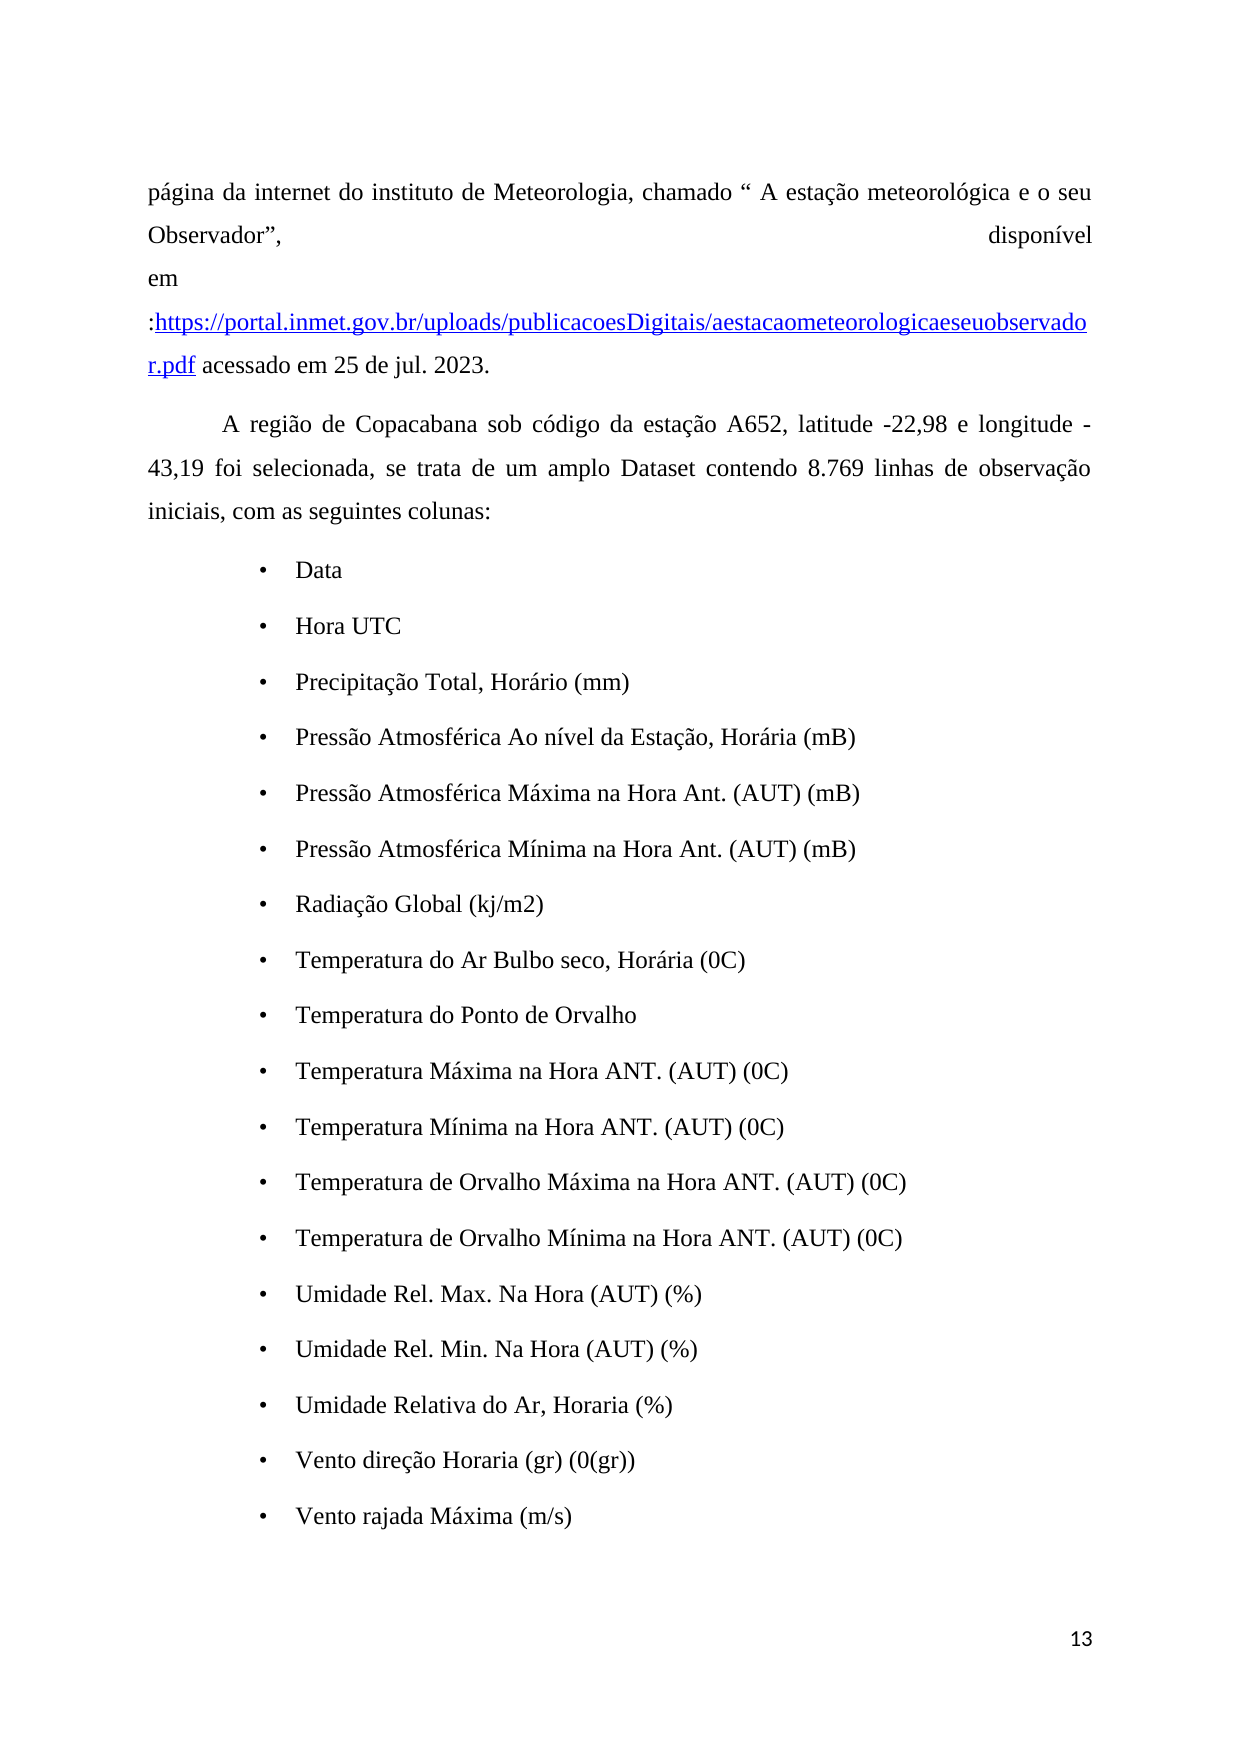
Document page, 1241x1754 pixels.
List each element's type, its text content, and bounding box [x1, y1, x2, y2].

list Pressão Atmosférica Ao nível da Estação, Horária (mB) [185, 722, 1092, 751]
list Umidade Relativa do Ar, Horaria (%) [185, 1390, 1092, 1419]
list Radiação Global (kj/m2) [185, 889, 1092, 918]
list Precipitação Total, Horário (mm) [185, 667, 1092, 696]
list Hora UTC [185, 611, 1092, 640]
list Pressão Atmosférica Mínima na Hora Ant. (AUT) (mB) [185, 834, 1092, 862]
list Temperatura Máxima na Hora ANT. (AUT) (0C) [185, 1056, 1092, 1085]
list Umidade Rel. Min. Na Hora (AUT) (%) [185, 1334, 1092, 1363]
list Temperatura do Ar Bulbo seco, Horária (0C) [185, 945, 1092, 974]
list Temperatura de Orvalho Máxima na Hora ANT. (AUT) (0C) [185, 1167, 1092, 1196]
list Temperatura Mínima na Hora ANT. (AUT) (0C) [185, 1112, 1092, 1141]
list Data [185, 556, 1092, 584]
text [148, 177, 1092, 378]
list Umidade Rel. Max. Na Hora (AUT) (%) [185, 1279, 1092, 1307]
list Temperatura de Orvalho Mínima na Hora ANT. (AUT) (0C) [185, 1223, 1092, 1252]
list Temperatura do Ponto de Orvalho [185, 1001, 1092, 1029]
text A região de Copacabana sob código da estação A652, latitude -22,98 e longitude -43,19 foi selecionada, se trata de um amplo Dataset contendo 8.769 linhas de observação iniciais, com as seguintes colunas: [148, 409, 1092, 524]
list Vento rajada Máxima (m/s) [185, 1501, 1092, 1530]
list Pressão Atmosférica Máxima na Hora Ant. (AUT) (mB) [185, 778, 1092, 807]
list Vento direção Horaria (gr) (0(gr)) [185, 1446, 1092, 1474]
